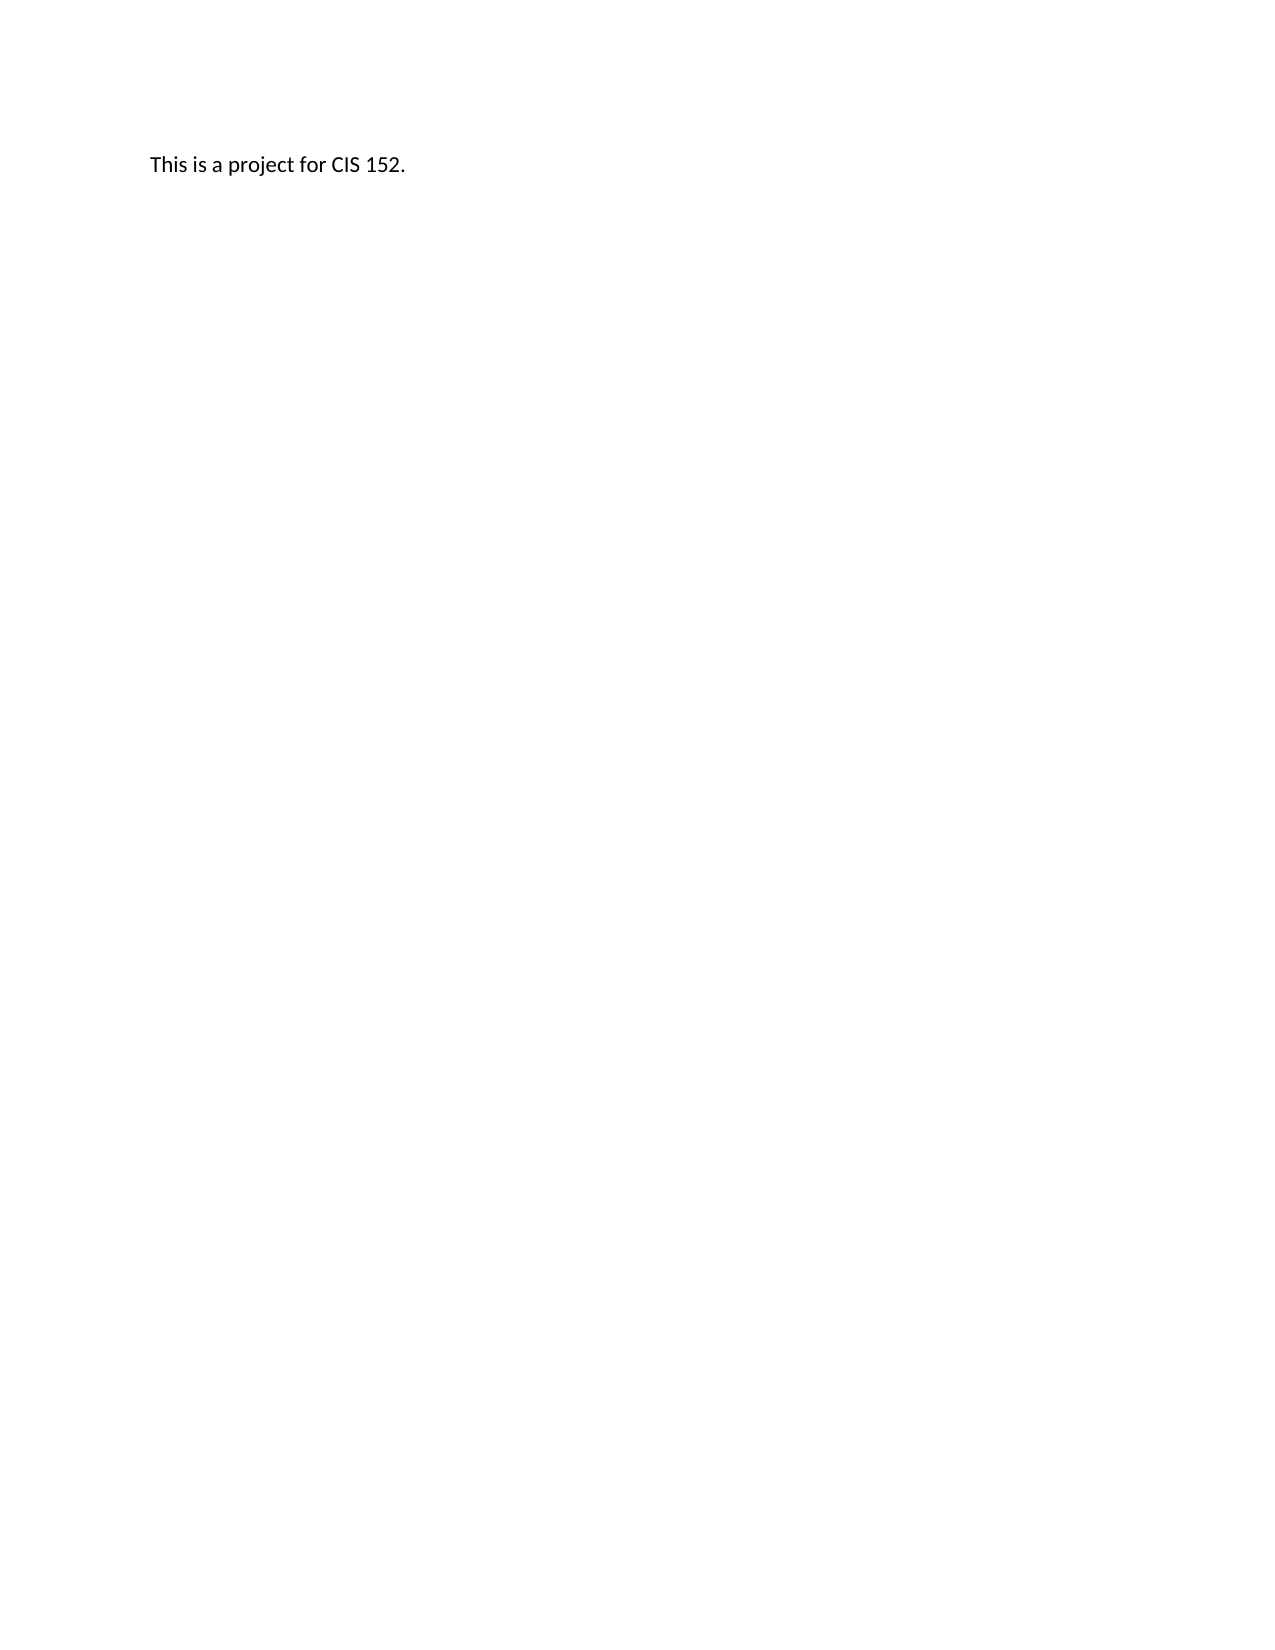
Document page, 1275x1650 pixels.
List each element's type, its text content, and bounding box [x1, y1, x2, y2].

text This is a project for CIS 152. [150, 150, 1125, 178]
